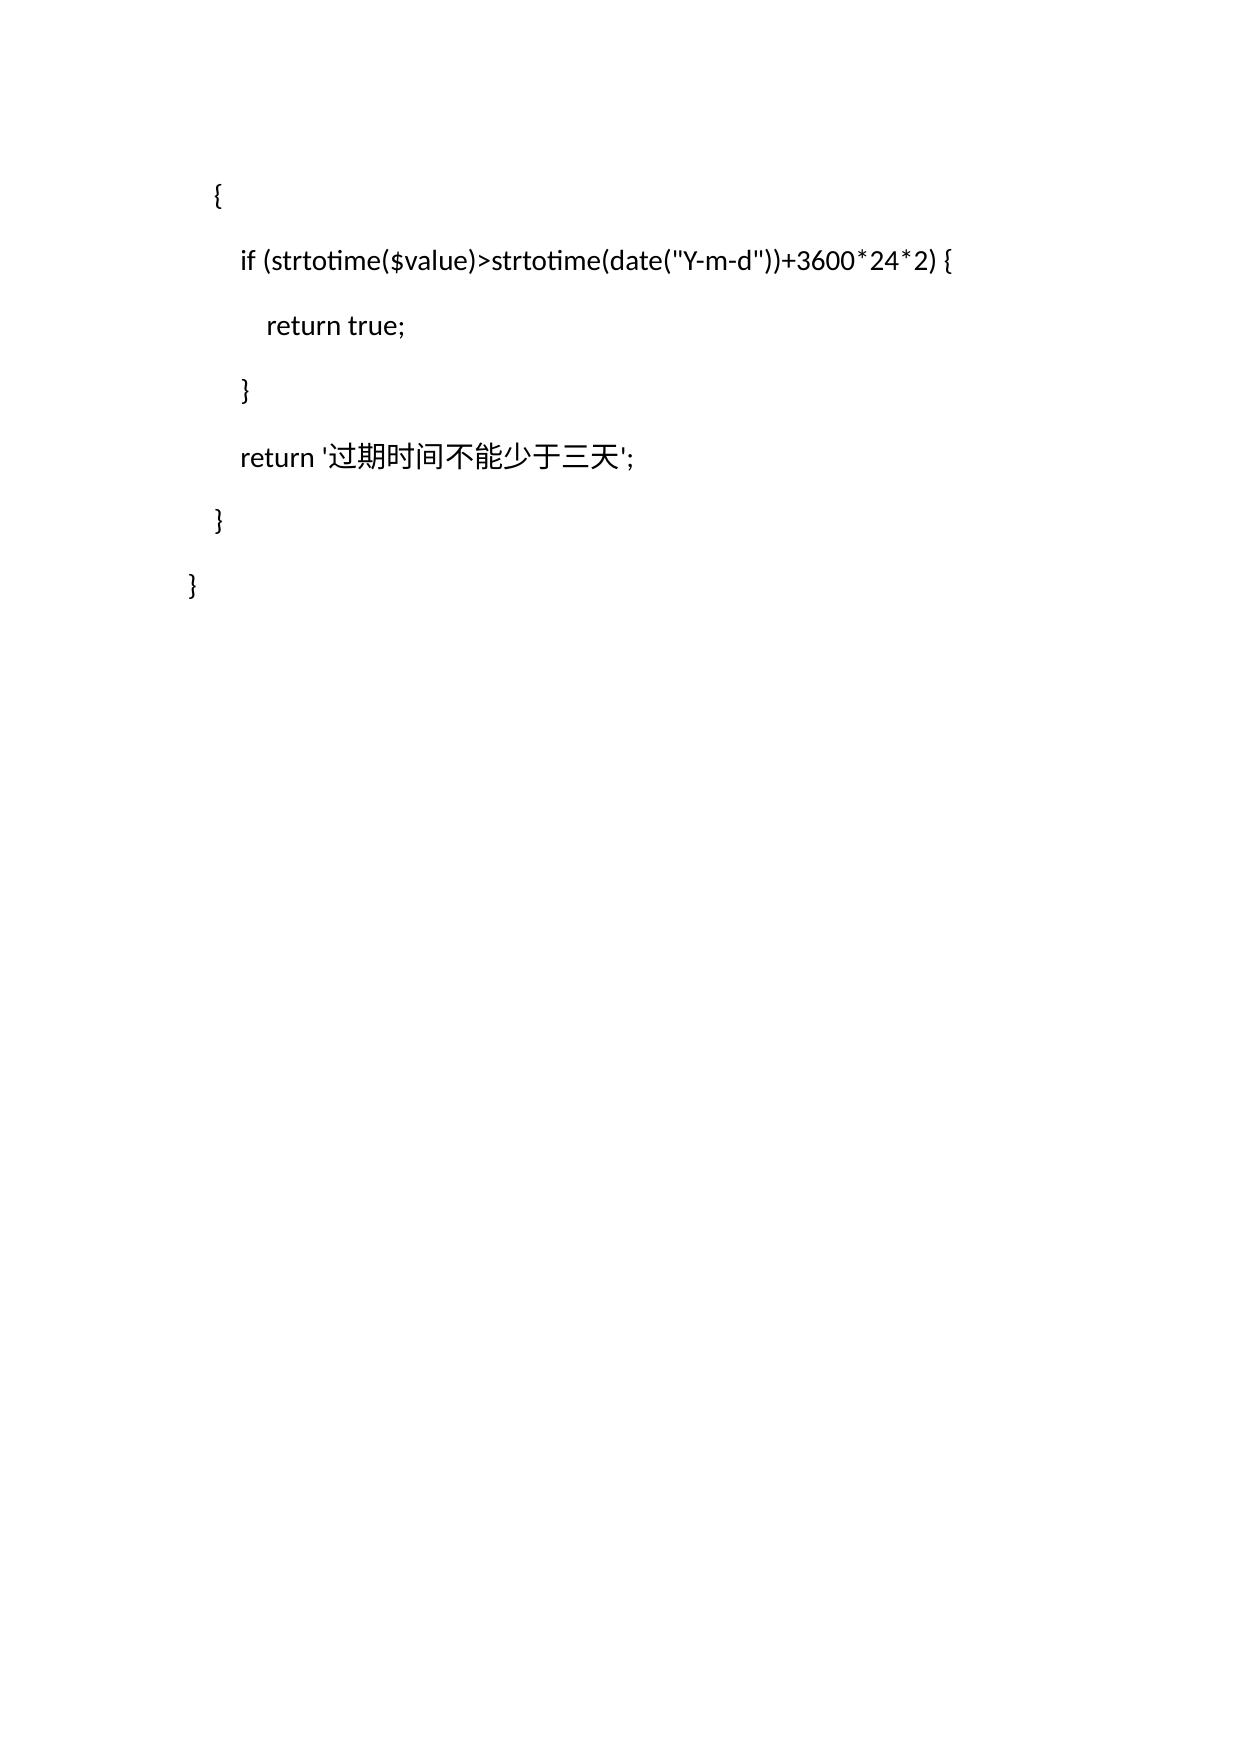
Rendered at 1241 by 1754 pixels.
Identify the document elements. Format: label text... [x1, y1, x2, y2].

list } [187, 487, 1053, 552]
list if (strtotime($value)>strtotime(date("Y-m-d"))+3600*24*2) { [187, 227, 1053, 292]
list } [187, 357, 1053, 422]
list { [187, 162, 1053, 227]
list return '过期时间不能少于三天'; [187, 422, 1053, 487]
list return true; [187, 292, 1053, 357]
list } [187, 552, 1053, 617]
